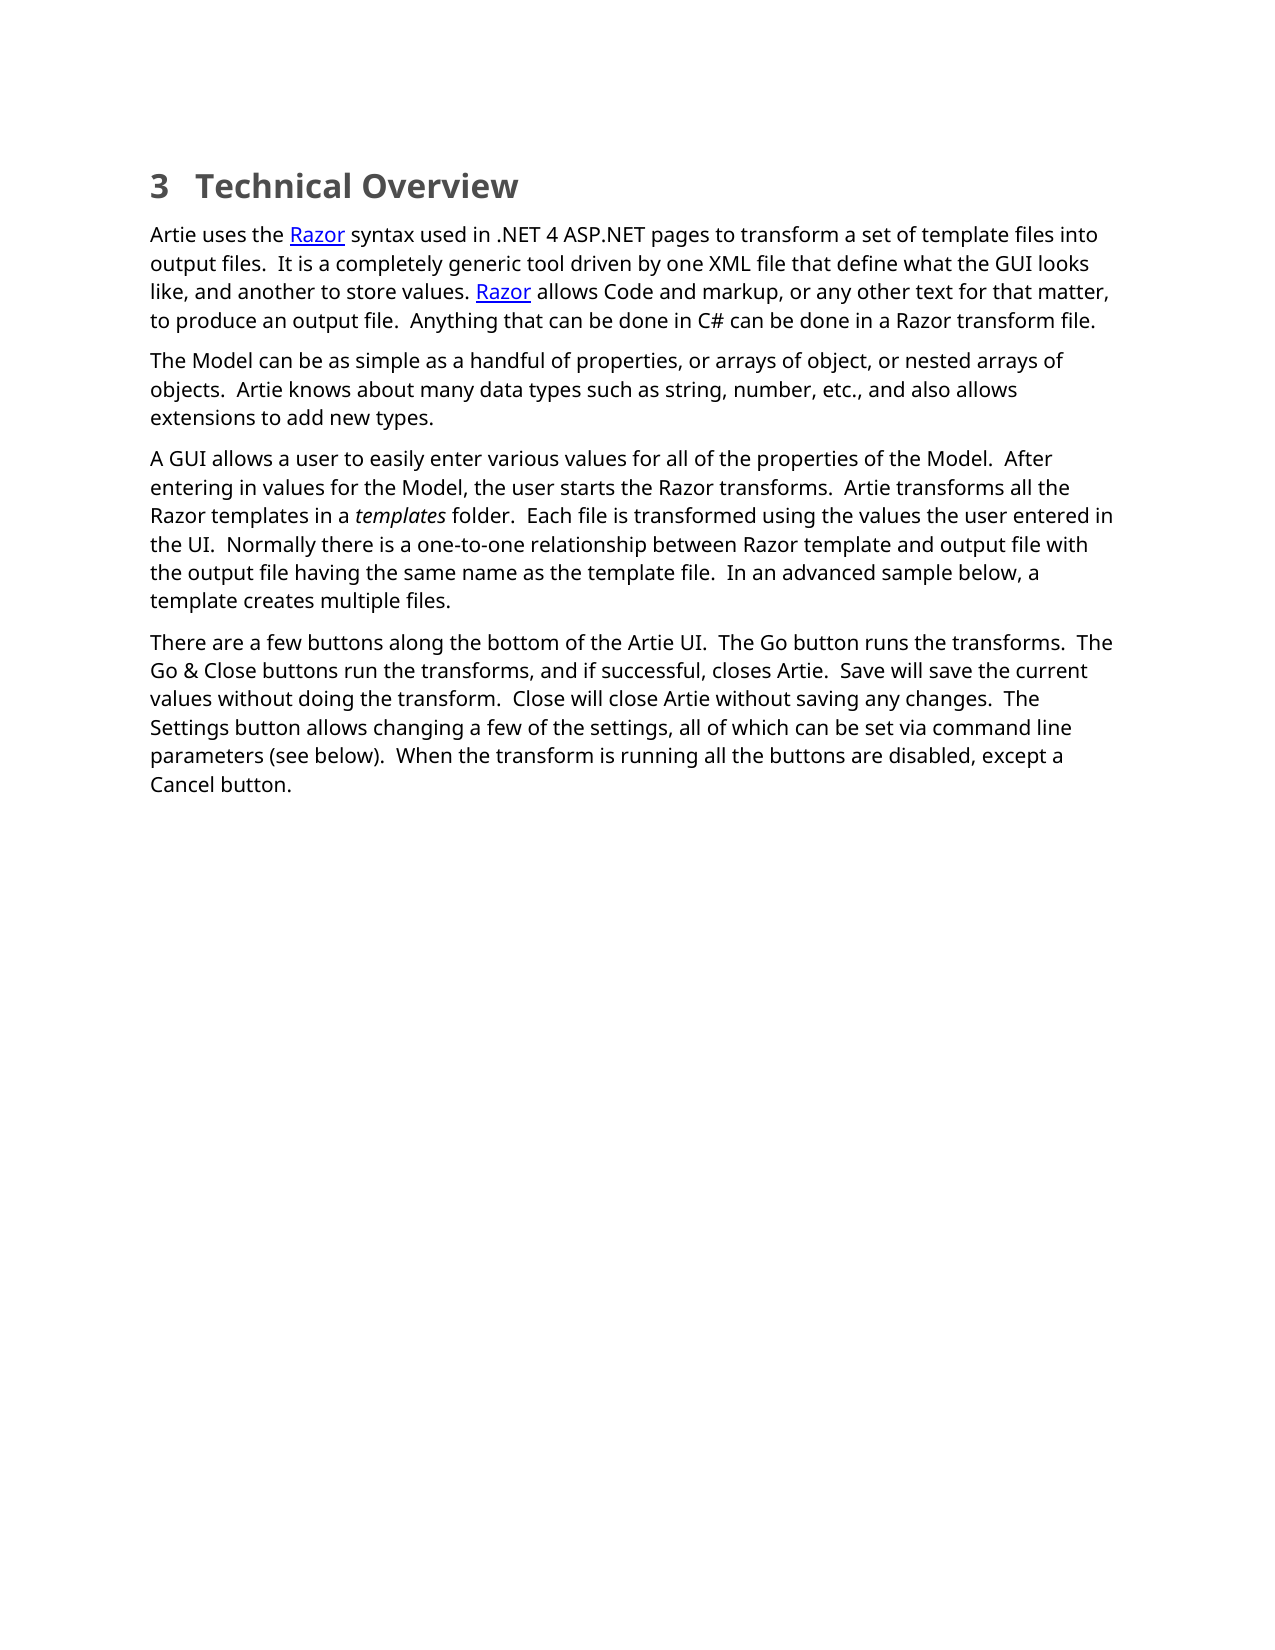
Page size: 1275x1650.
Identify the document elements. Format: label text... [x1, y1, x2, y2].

text The Model can be as simple as a handful of properties, or arrays of object, or nested arrays of objects. Artie knows about many data types such as string, number, etc., and also allows extensions to add new types. [150, 347, 1125, 432]
text A GUI allows a user to easily enter various values for all of the properties of the Model. After entering in values for the Model, the user starts the Razor transforms. Artie transforms all the Razor templates in a templates folder. Each file is transformed using the values the user entered in the UI. Normally there is a one-to-one relationship between Razor template and output file with the output file having the same name as the template file. In an advanced sample below, a template creates multiple files. [150, 444, 1125, 615]
text There are a few buttons along the bottom of the Artie UI. The Go button runs the transforms. The Go & Close buttons run the transforms, and if successful, closes Artie. Save will save the current values without doing the transform. Close will close Artie without saving any changes. The Settings button allows changing a few of the settings, all of which can be set via command line parameters (see below). When the transform is running all the buttons are disabled, except a Cancel button. [150, 628, 1125, 798]
text Artie uses the Razor syntax used in .NET 4 ASP.NET pages to transform a set of template files into output files. It is a completely generic tool driven by one XML file that define what the GUI looks like, and another to store values. Razor allows Code and markup, or any other text for that matter, to produce an output file. Anything that can be done in C# can be done in a Razor transform file. [150, 220, 1125, 334]
subtitle Technical Overview [150, 162, 1125, 208]
